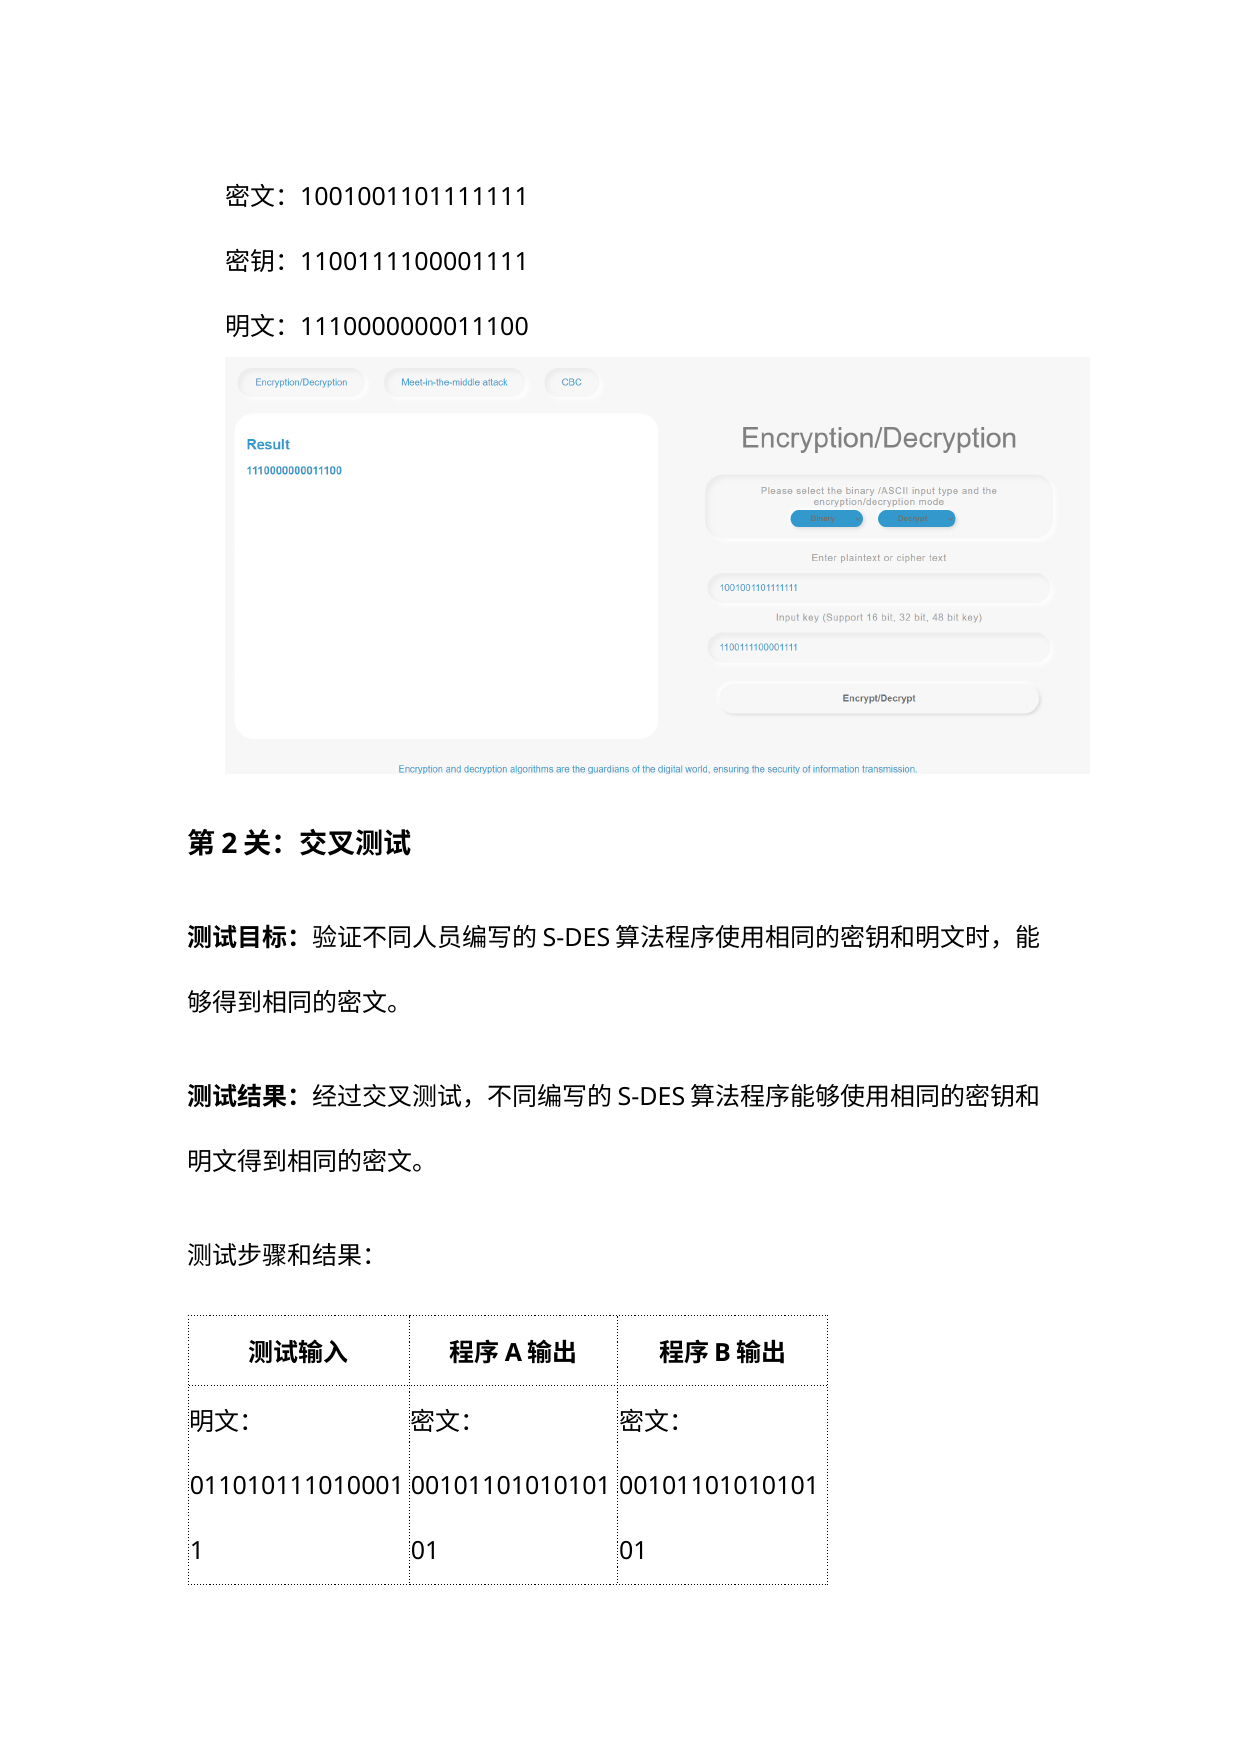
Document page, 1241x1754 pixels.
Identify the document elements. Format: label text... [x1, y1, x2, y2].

text 密钥：1100111100001111 [225, 227, 1053, 292]
table_cell 密文：0010110101010101 [409, 1385, 617, 1584]
text 第2关：交叉测试 [187, 809, 1053, 874]
text 测试目标：验证不同人员编写的S-DES算法程序使用相同的密钥和明文时，能够得到相同的密文。 [187, 903, 1053, 1033]
table_cell 密文：0010110101010101 [618, 1385, 827, 1584]
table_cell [188, 1385, 409, 1584]
table_header 程序B输出 [618, 1315, 827, 1384]
table_header 程序A输出 [409, 1315, 617, 1384]
text 测试结果：经过交叉测试，不同编写的S-DES算法程序能够使用相同的密钥和明文得到相同的密文。 [187, 1062, 1053, 1192]
list 密文：1001001101111111 [225, 162, 1053, 227]
text 测试步骤和结果： [187, 1221, 1053, 1286]
table_header 测试输入 [188, 1315, 409, 1384]
picture [225, 357, 1091, 774]
text 明文：1110000000011100 [225, 292, 1053, 357]
